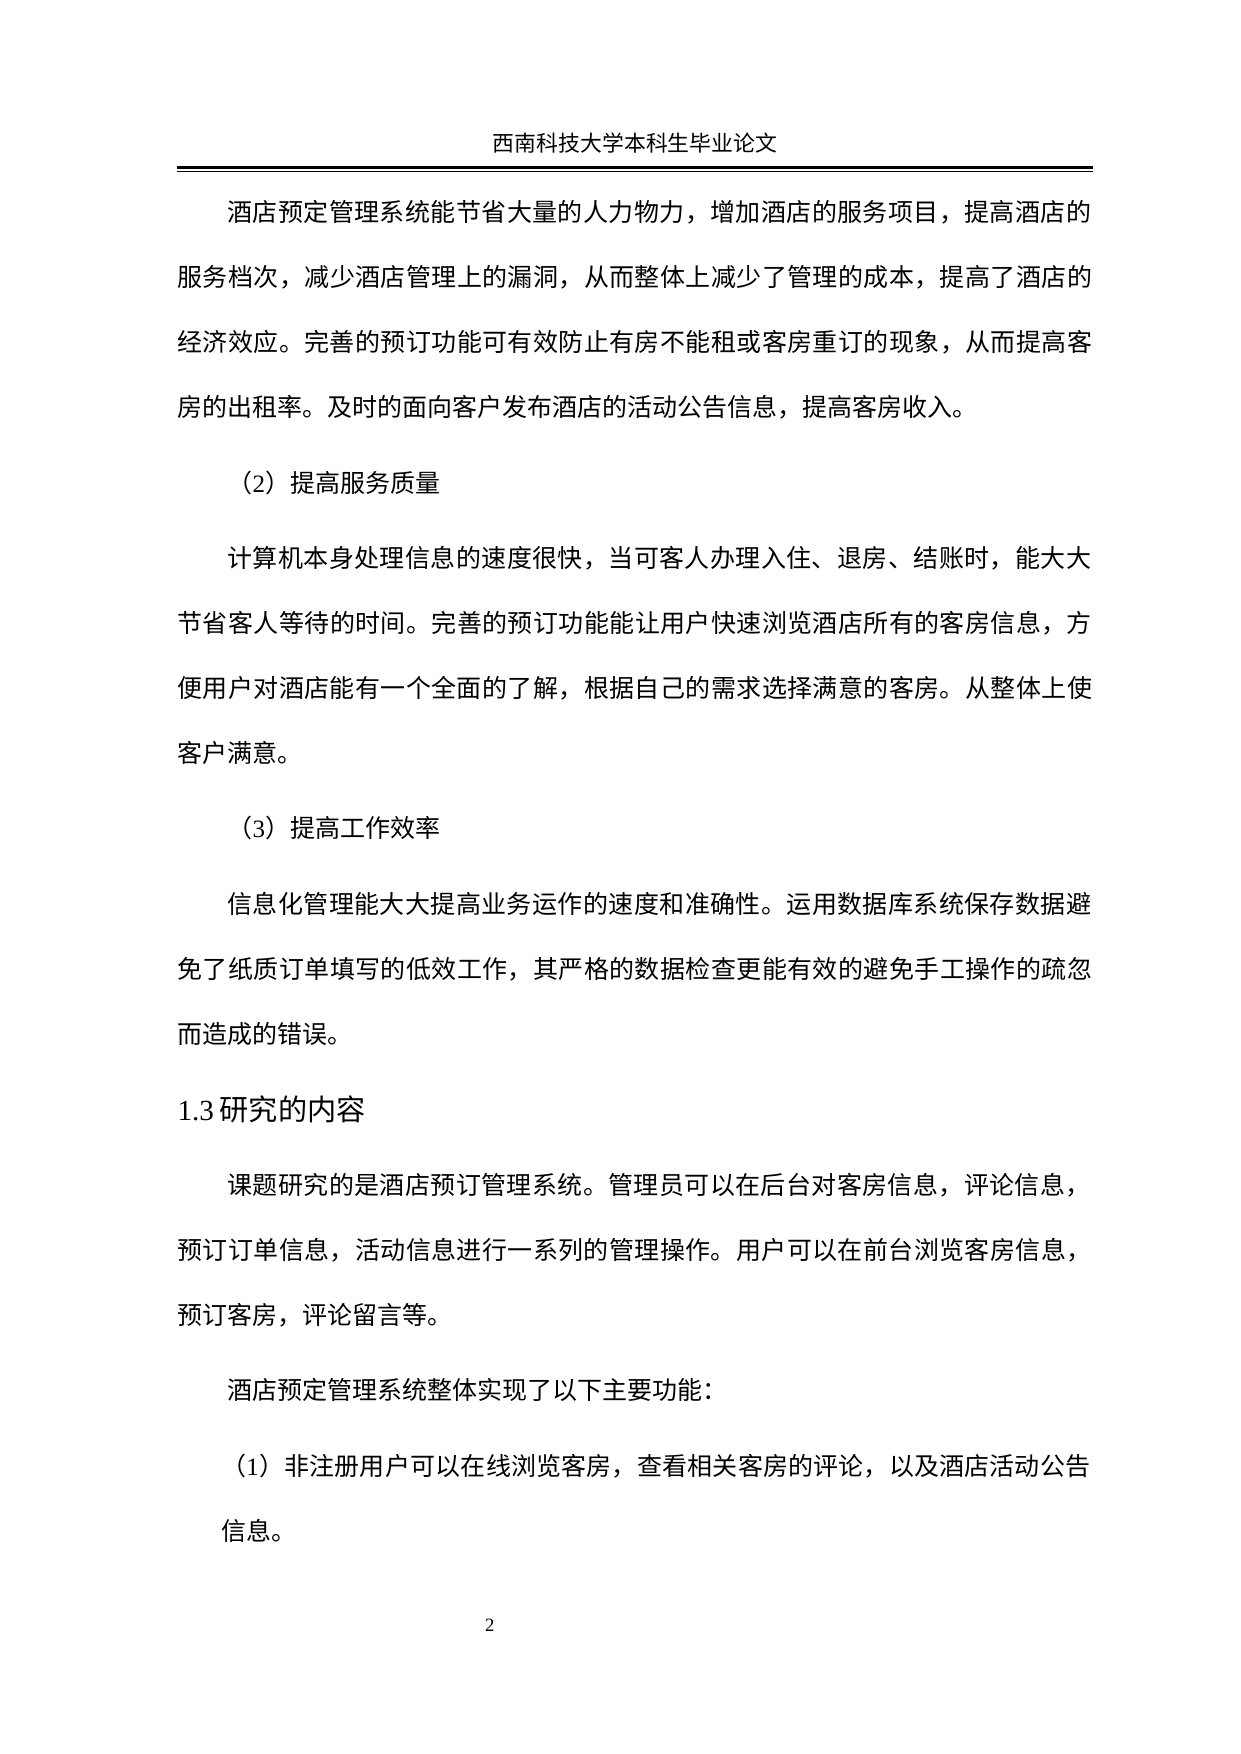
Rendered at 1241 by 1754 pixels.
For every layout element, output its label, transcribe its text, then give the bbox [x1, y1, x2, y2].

subtitle 1.3研究的内容 [177, 1075, 1093, 1140]
text 计算机本身处理信息的速度很快，当可客人办理入住、退房、结账时，能大大节省客人等待的时间。完善的预订功能能让用户快速浏览酒店所有的客房信息，方便用户对酒店能有一个全面的了解，根据自己的需求选择满意的客房。从整体上使客户满意。 [177, 524, 1093, 784]
text 酒店预定管理系统整体实现了以下主要功能： [177, 1356, 1093, 1421]
list 提高服务质量 [177, 449, 1093, 514]
list 信息化管理能大大提高业务运作的速度和准确性。运用数据库系统保存数据避免了纸质订单填写的低效工作，其严格的数据检查更能有效的避免手工操作的疏忽而造成的错误。 [177, 870, 1093, 1065]
list 提高工作效率 [177, 794, 1093, 859]
list （1）非注册用户可以在线浏览客房，查看相关客房的评论，以及酒店活动公告信息。 [221, 1432, 1093, 1562]
text 课题研究的是酒店预订管理系统。管理员可以在后台对客房信息，评论信息，预订订单信息，活动信息进行一系列的管理操作。用户可以在前台浏览客房信息，预订客房，评论留言等。 [177, 1151, 1093, 1346]
text 酒店预定管理系统能节省大量的人力物力，增加酒店的服务项目，提高酒店的服务档次，减少酒店管理上的漏洞，从而整体上减少了管理的成本，提高了酒店的经济效应。完善的预订功能可有效防止有房不能租或客房重订的现象，从而提高客房的出租率。及时的面向客户发布酒店的活动公告信息，提高客房收入。 [177, 178, 1093, 438]
